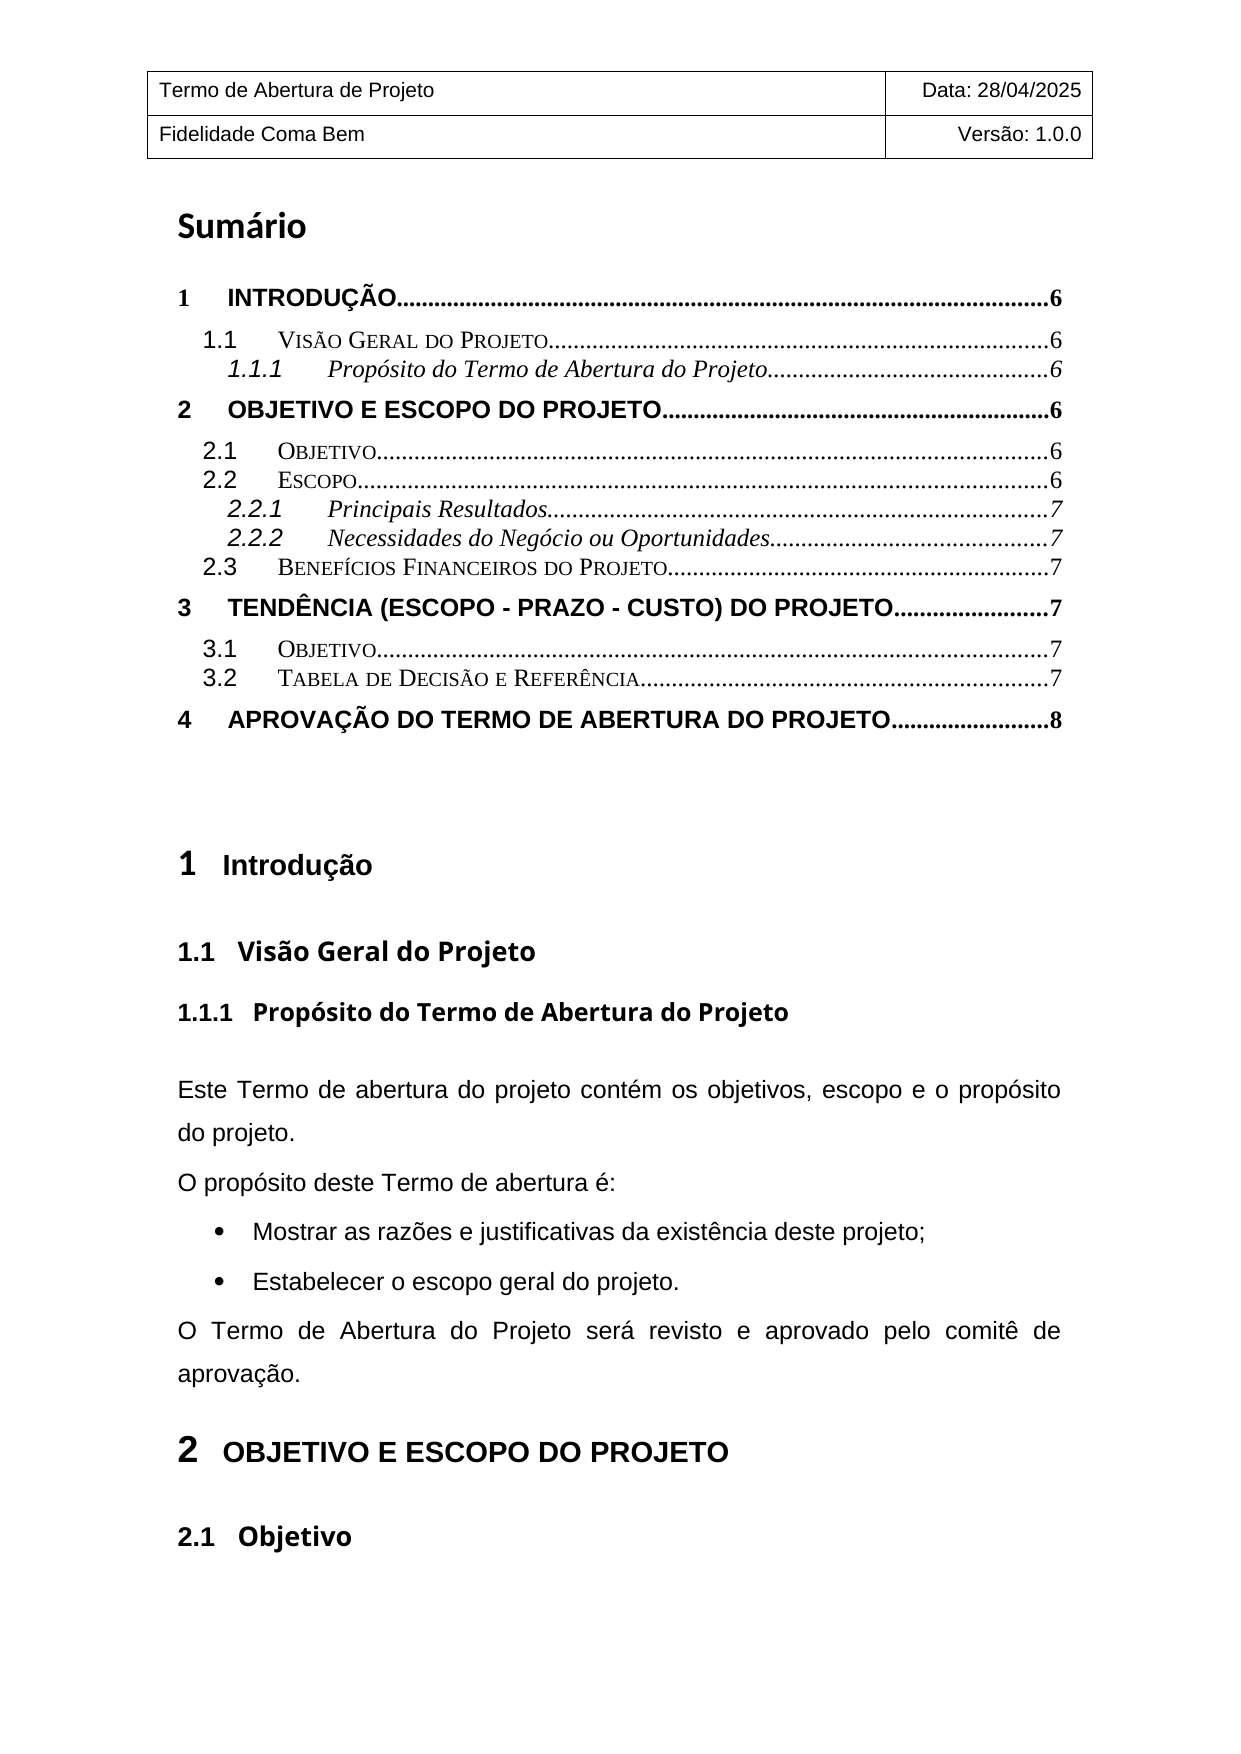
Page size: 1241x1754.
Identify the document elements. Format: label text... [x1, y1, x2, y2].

subtitle OBJETIVO E ESCOPO DO PROJETO [177, 1427, 1063, 1471]
subtitle Visão Geral do Projeto [177, 933, 1063, 970]
subtitle Introdução [177, 839, 1063, 885]
text O Termo de Abertura do Projeto será revisto e aprovado pelo comitê de aprovação. [177, 1316, 1063, 1388]
subtitle Objetivo [177, 1517, 1063, 1554]
text Sumário [177, 202, 1063, 248]
subtitle Propósito do Termo de Abertura do Projeto [177, 995, 1063, 1029]
text O propósito deste Termo de abertura é: [177, 1168, 1063, 1197]
list Estabelecer o escopo geral do projeto. [215, 1267, 1063, 1296]
text Este Termo de abertura do projeto contém os objetivos, escopo e o propósito do projeto. [177, 1075, 1063, 1147]
list Mostrar as razões e justificativas da existência deste projeto; [215, 1217, 1063, 1246]
